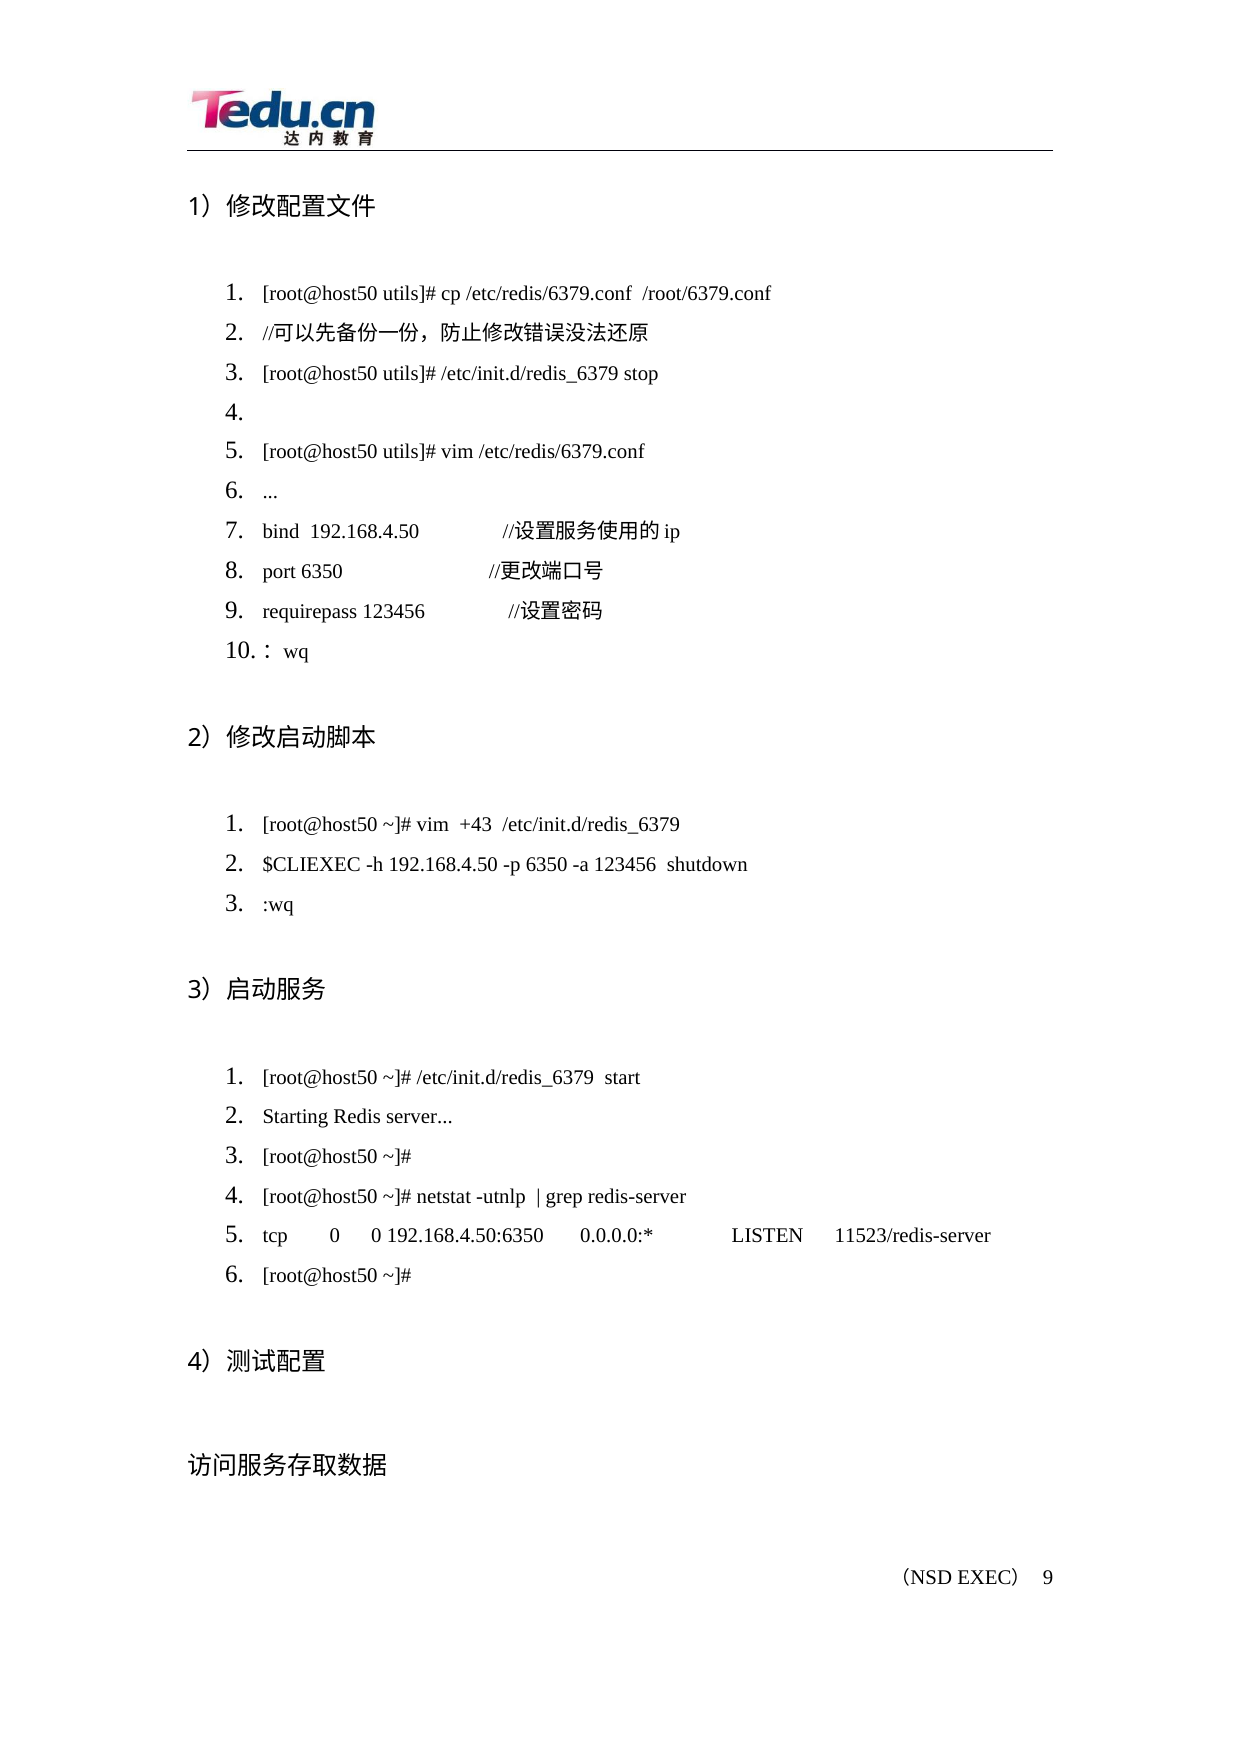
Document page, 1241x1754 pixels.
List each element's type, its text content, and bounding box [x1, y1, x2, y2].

text 2）修改启动脚本 [187, 701, 1053, 769]
list [root@host50 utils]# /etc/init.d/redis_6379 stop [225, 354, 1053, 388]
list $CLIEXEC -h 192.168.4.50 -p 6350 -a 123456 shutdown [225, 845, 1053, 879]
list [root@host50 ~]# [225, 1137, 1053, 1171]
list [root@host50 ~]# [225, 1257, 1053, 1291]
text 访问服务存取数据 [187, 1430, 1053, 1498]
list [root@host50 utils]# vim /etc/redis/6379.conf [225, 433, 1053, 467]
list [root@host50 utils]# cp /etc/redis/6379.conf /root/6379.conf [225, 275, 1053, 309]
text 4）测试配置 [187, 1325, 1053, 1393]
text 3）启动服务 [187, 954, 1053, 1022]
list [root@host50 ~]# /etc/init.d/redis_6379 start [225, 1058, 1053, 1092]
list :wq [225, 885, 1053, 919]
list ：wq [225, 632, 1053, 666]
list [root@host50 ~]# netstat -utnlp | grep redis-server [225, 1177, 1053, 1211]
list Starting Redis server... [225, 1098, 1053, 1132]
list requirepass 123456 //设置密码 [225, 592, 1053, 626]
list tcp 0 0 192.168.4.50:6350 0.0.0.0:* LISTEN 11523/redis-server [225, 1217, 1053, 1251]
text 1）修改配置文件 [187, 170, 1053, 238]
list [root@host50 ~]# vim +43 /etc/init.d/redis_6379 [225, 806, 1053, 839]
list bind 192.168.4.50 //设置服务使用的ip [225, 512, 1053, 546]
list //可以先备份一份，防止修改错误没法还原 [225, 314, 1053, 348]
picture [187, 88, 379, 148]
list ... [225, 472, 1053, 506]
list port 6350 //更改端口号 [225, 552, 1053, 586]
